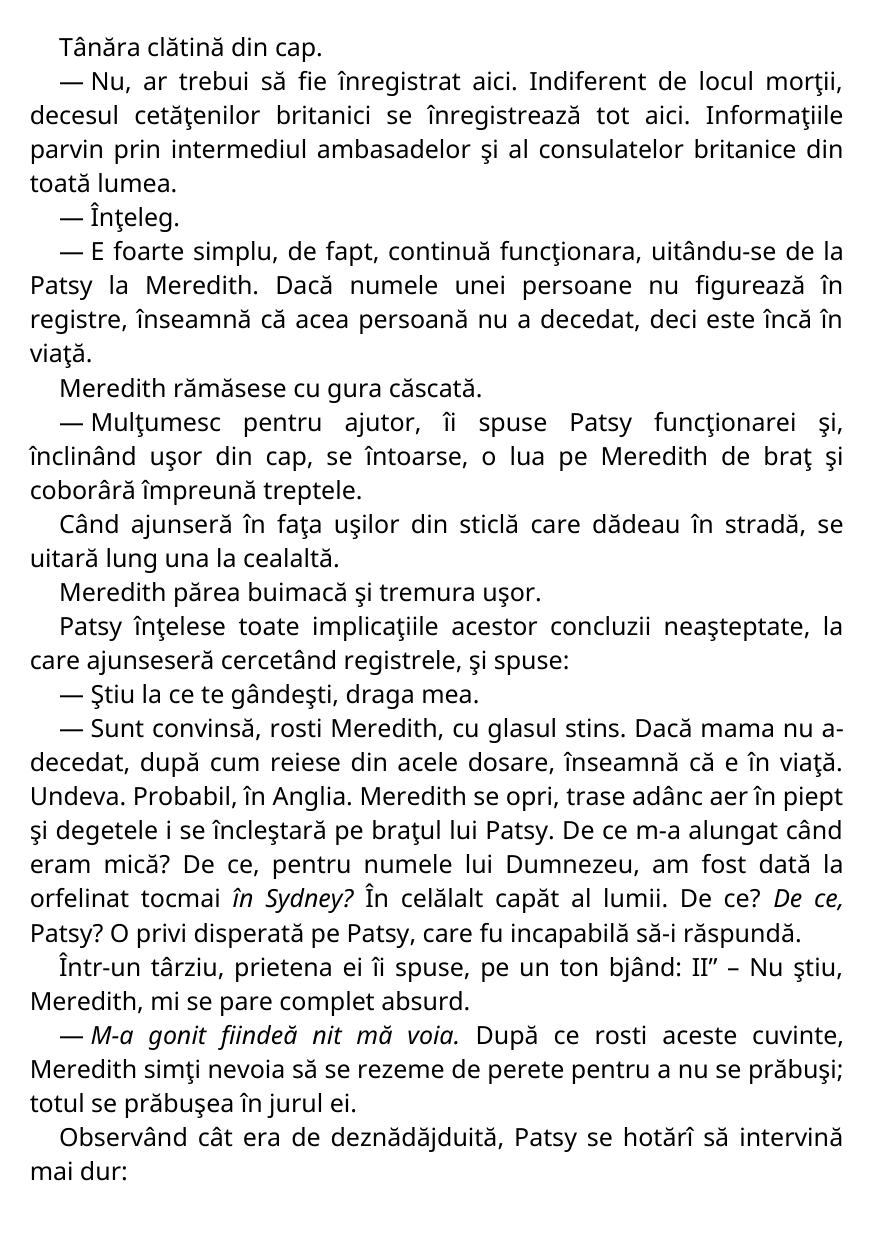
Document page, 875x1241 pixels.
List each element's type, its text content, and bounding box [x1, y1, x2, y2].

text — M-a gonit fiindeă nit mă voia. După ce rosti aceste cuvinte, Meredith simţi nevoia să se rezeme de perete pentru a nu se prăbuşi; totul se prăbuşea în jurul ei. [29, 1017, 844, 1119]
text — Sunt convinsă, rosti Meredith, cu glasul stins. Dacă mama nu a-decedat, după cum reiese din acele dosare, înseamnă că e în viaţă. Undeva. Probabil, în Anglia. Meredith se opri, trase adânc aer în piept şi degetele i se încleştară pe braţul lui Patsy. De ce m-a alungat când eram mică? De ce, pentru numele lui Dumnezeu, am fost dată la orfelinat tocmai în Sydney? În celălalt capăt al lumii. De ce? De ce, Patsy? O privi disperată pe Patsy, care fu incapabilă să-i răspundă. [29, 711, 844, 949]
text Observând cât era de deznădăjduită, Patsy se hotărî să intervină mai dur: [29, 1119, 844, 1188]
text — Înţeleg. [29, 200, 844, 234]
text — Mulţumesc pentru ajutor, îi spuse Patsy funcţionarei şi, înclinând uşor din cap, se întoarse, o lua pe Meredith de braţ şi coborâră împreună treptele. [29, 404, 844, 506]
text — E foarte simplu, de fapt, continuă funcţionara, uitându-se de la Patsy la Meredith. Dacă numele unei persoane nu figurează în registre, înseamnă că acea persoană nu a decedat, deci este încă în viaţă. [29, 234, 844, 370]
text Tânăra clătină din cap. [29, 29, 844, 64]
text — Ştiu la ce te gândeşti, draga mea. [29, 677, 844, 711]
text — Nu, ar trebui să fie înregistrat aici. Indiferent de locul morţii, decesul cetăţenilor britanici se înregistrează tot aici. Informaţiile parvin prin intermediul ambasadelor şi al consulatelor britanice din toată lumea. [29, 64, 844, 200]
text Într-un târziu, prietena ei îi spuse, pe un ton bjând: II” – Nu ştiu, Meredith, mi se pare complet absurd. [29, 949, 844, 1017]
text Patsy înţelese toate implicaţiile acestor concluzii neaşteptate, la care ajunseseră cercetând registrele, şi spuse: [29, 609, 844, 677]
text Când ajunseră în faţa uşilor din sticlă care dădeau în stradă, se uitară lung una la cealaltă. [29, 506, 844, 574]
text Meredith rămăsese cu gura căscată. [29, 370, 844, 404]
text Meredith părea buimacă şi tremura uşor. [29, 574, 844, 609]
